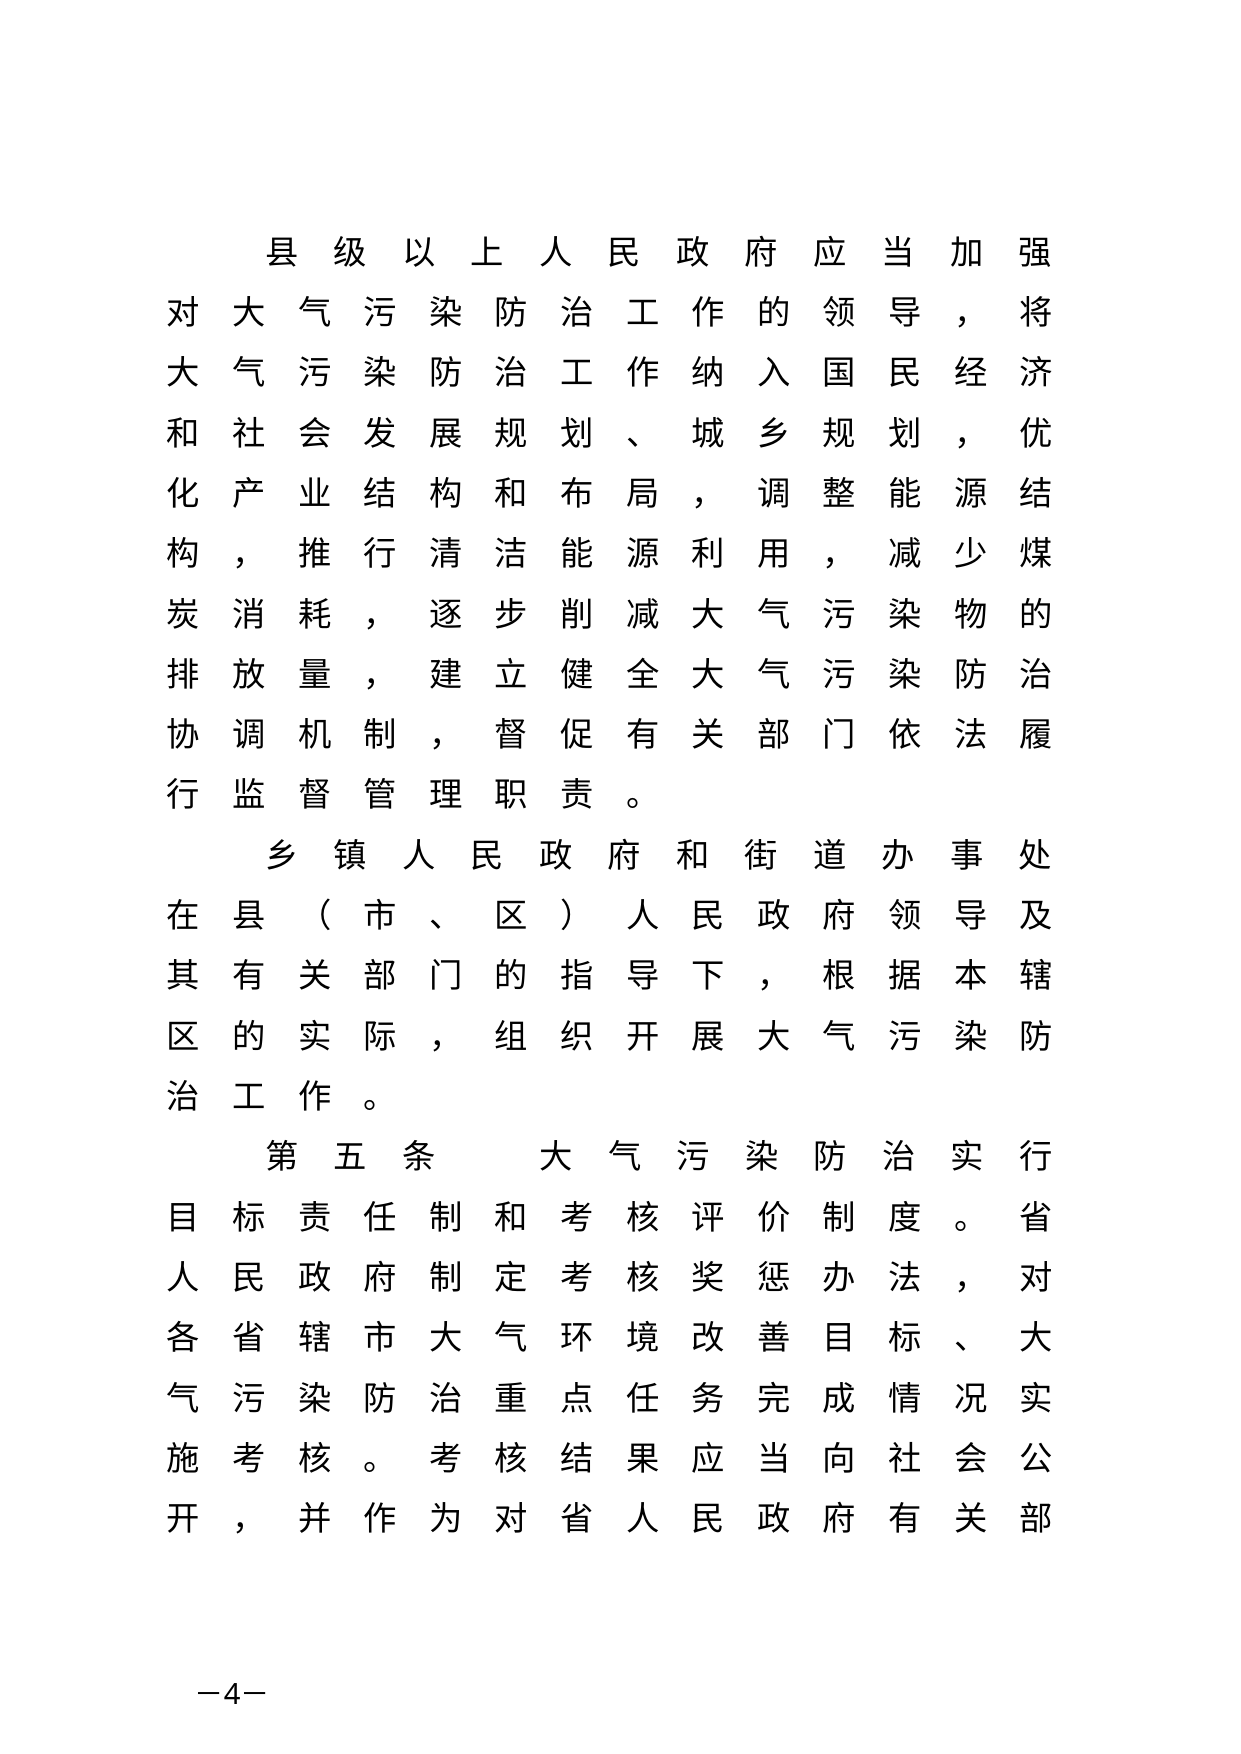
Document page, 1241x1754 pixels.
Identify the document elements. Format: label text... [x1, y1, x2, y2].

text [167, 1124, 1085, 1546]
text 县级以上人民政府应当加强对大气污染防治工作的领导，将大气污染防治工作纳入国民经济和社会发展规划、城乡规划，优化产业结构和布局，调整能源结构，推行清洁能源利用，减少煤炭消耗，逐步削减大气污染物的排放量，建立健全大气污染防治协调机制，督促有关部门依法履行监督管理职责。 [167, 219, 1085, 822]
text 乡镇人民政府和街道办事处在县（市、区）人民政府领导及其有关部门的指导下，根据本辖区的实际，组织开展大气污染防治工作。 [167, 822, 1085, 1124]
